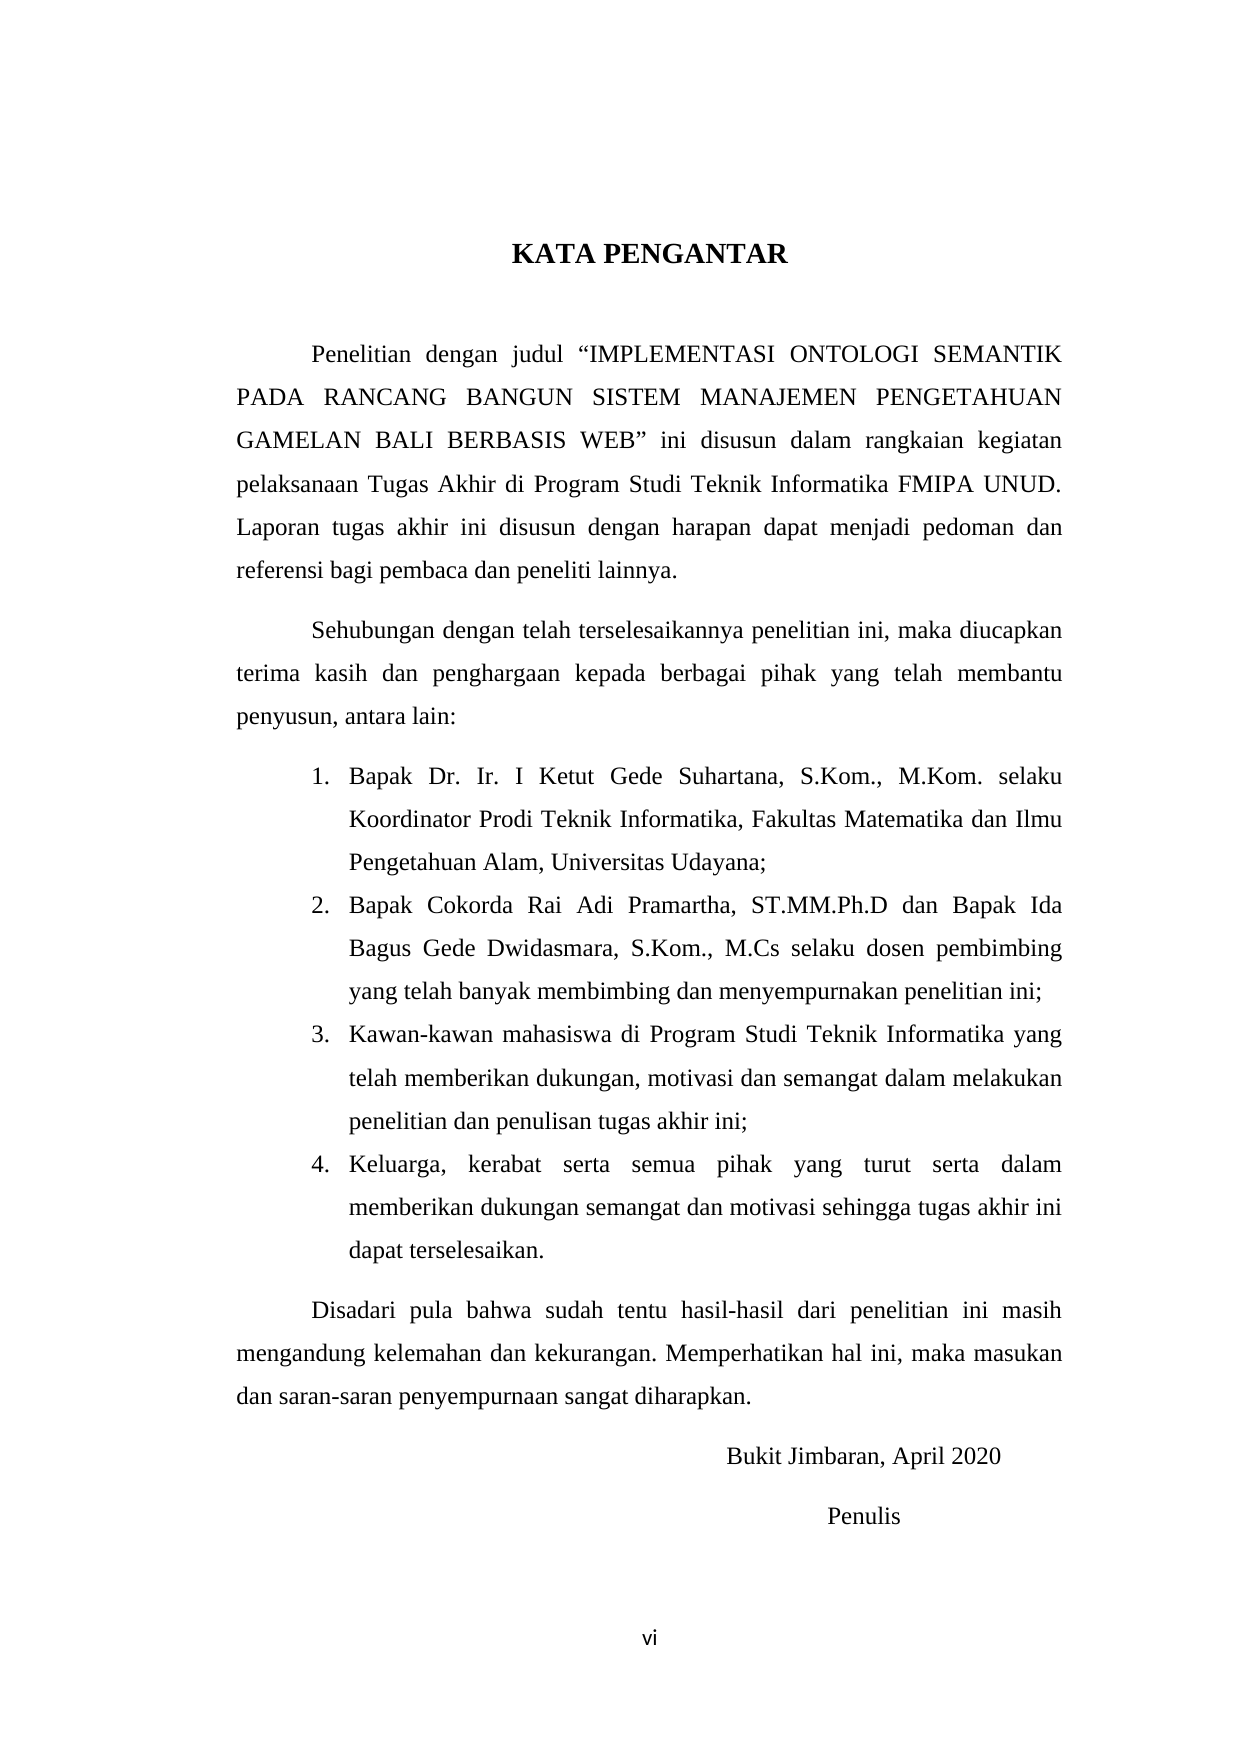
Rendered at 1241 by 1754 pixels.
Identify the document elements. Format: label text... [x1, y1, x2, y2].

subtitle KATA PENGANTAR [236, 236, 1063, 270]
text Penelitian dengan judul “IMPLEMENTASI ONTOLOGI SEMANTIK PADA RANCANG BANGUN SISTEM MANAJEMEN PENGETAHUAN GAMELAN BALI BERBASIS WEB” ini disusun dalam rangkaian kegiatan pelaksanaan Tugas Akhir di Program Studi Teknik Informatika FMIPA UNUD. Laporan tugas akhir ini disusun dengan harapan dapat menjadi pedoman dan referensi bagi pembaca dan peneliti lainnya. [236, 339, 1063, 584]
text Bukit Jimbaran, April 2020 [664, 1441, 1063, 1470]
list Bapak Cokorda Rai Adi Pramartha, ST.MM.Ph.D dan Bapak Ida Bagus Gede Dwidasmara, S.Kom., M.Cs selaku dosen pembimbing yang telah banyak membimbing dan menyempurnakan penelitian ini; [311, 890, 1063, 1005]
text Disadari pula bahwa sudah tentu hasil-hasil dari penelitian ini masih mengandung kelemahan dan kekurangan. Memperhatikan hal ini, maka masukan dan saran-saran penyempurnaan sangat diharapkan. [236, 1295, 1063, 1410]
text Sehubungan dengan telah terselesaikannya penelitian ini, maka diucapkan terima kasih dan penghargaan kepada berbagai pihak yang telah membantu penyusun, antara lain: [236, 615, 1063, 730]
list Keluarga, kerabat serta semua pihak yang turut serta dalam memberikan dukungan semangat dan motivasi sehingga tugas akhir ini dapat terselesaikan. [311, 1149, 1063, 1264]
list Kawan-kawan mahasiswa di Program Studi Teknik Informatika yang telah memberikan dukungan, motivasi dan semangat dalam melakukan penelitian dan penulisan tugas akhir ini; [311, 1019, 1063, 1134]
text Penulis [664, 1501, 1063, 1529]
list Bapak Dr. Ir. I Ketut Gede Suhartana, S.Kom., M.Kom. selaku Koordinator Prodi Teknik Informatika, Fakultas Matematika dan Ilmu Pengetahuan Alam, Universitas Udayana; [311, 761, 1063, 876]
